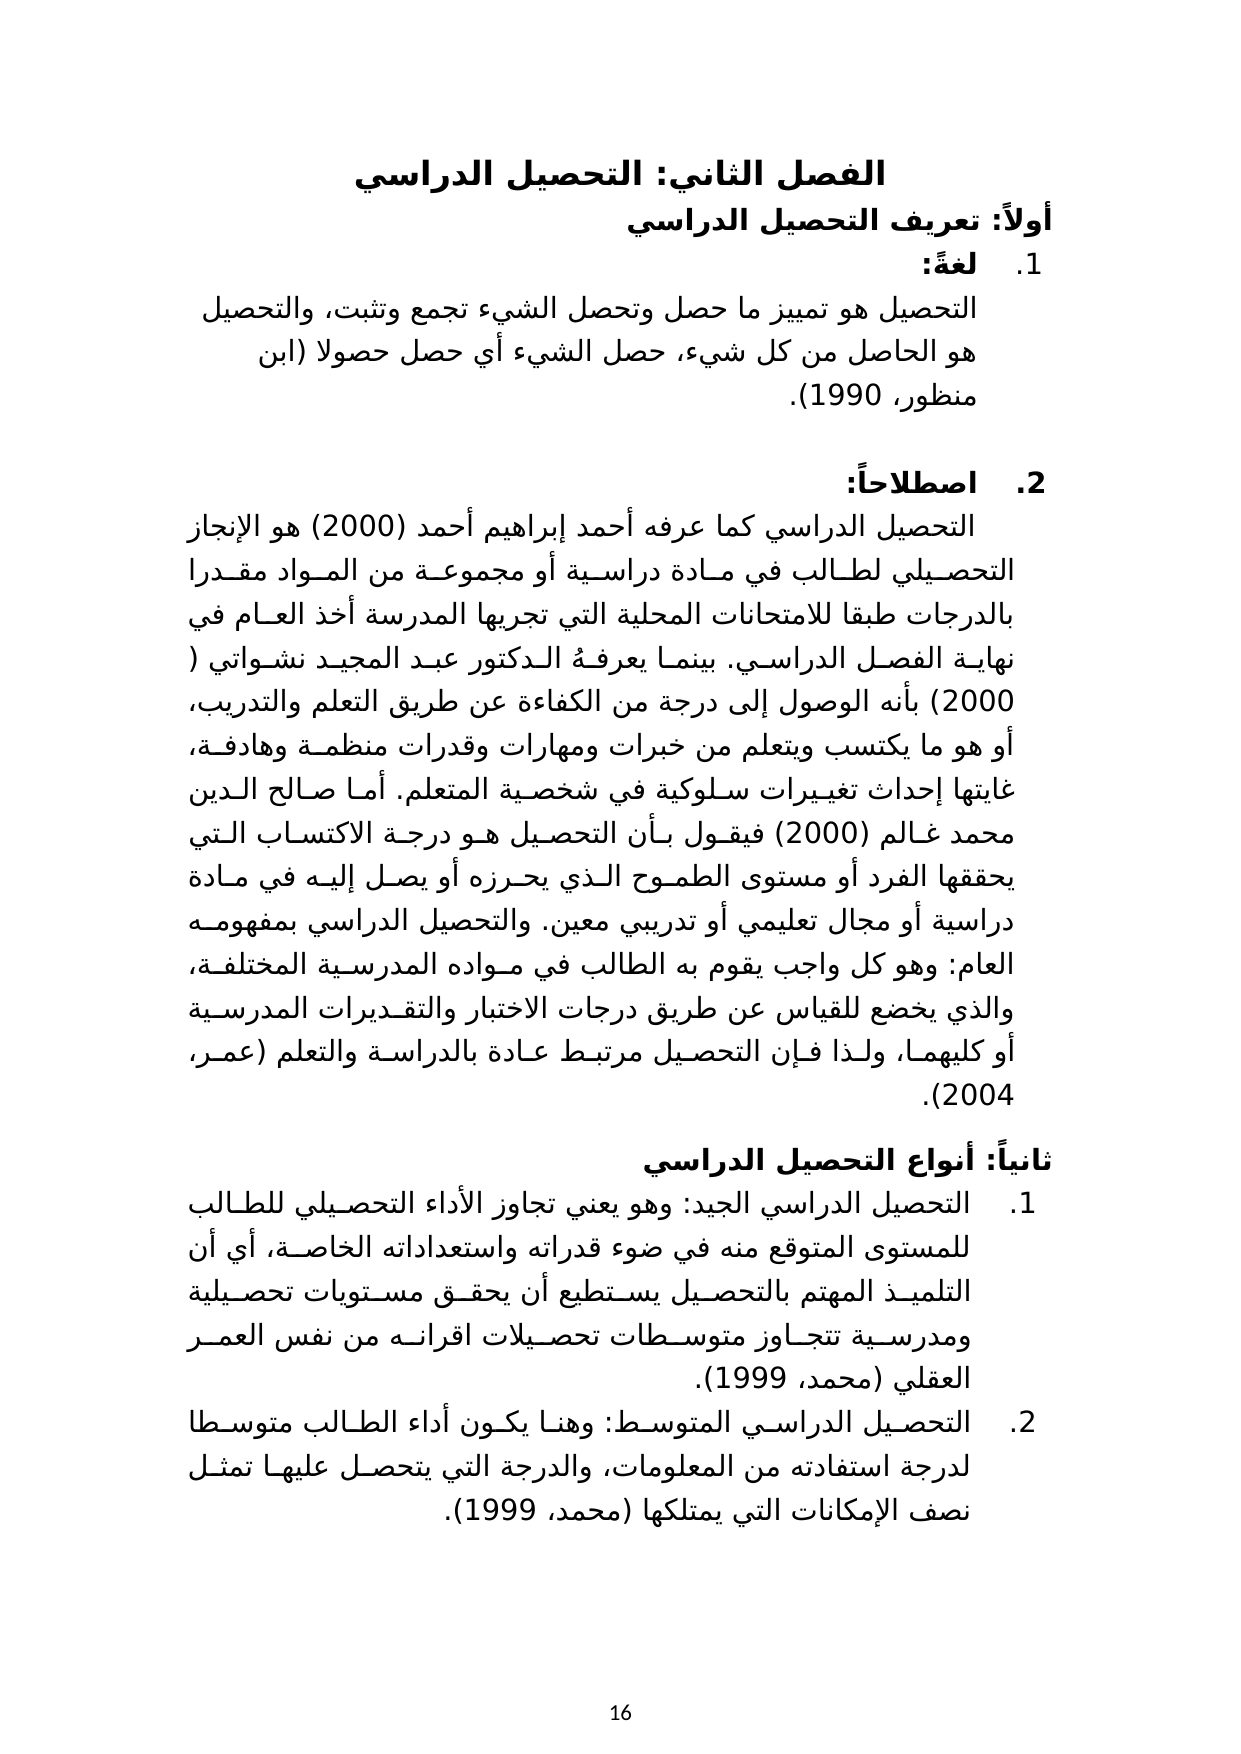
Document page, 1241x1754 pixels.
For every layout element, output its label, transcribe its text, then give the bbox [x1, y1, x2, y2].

text التحصيل الدراسي كما عرفه أحمد إبراهيم أحمد (2000) هو الإنجاز التحصيلي لطالب في مادة دراسية أو مجموعة من المواد مقدرا بالدرجات طبقا للامتحانات المحلية التي تجريها المدرسة أخذ العام في نهاية الفصل الدراسي. بينما يعرفهُ الدكتور عبد المجيد نشواتي (2000) بأنه الوصول إلى درجة من الكفاءة عن طريق التعلم والتدريب، أو هو ما يكتسب ويتعلم من خبرات ومهارات وقدرات منظمة وهادفة، غايتها إحداث تغييرات سلوكية في شخصية المتعلم. أما صالح الدين محمد غالم (2000) فيقول بأن التحصيل هو درجة الاكتساب التي يحققها الفرد أو مستوى الطموح الذي يحرزه أو يصل إليه في مادة دراسية أو مجال تعليمي أو تدريبي معين. والتحصيل الدراسي بمفهومه العام: وهو كل واجب يقوم به الطالب في مواده المدرسية المختلفة، والذي يخضع للقياس عن طريق درجات الاختبار والتقديرات المدرسية أو كليهما، ولذا فإن التحصيل مرتبط عادة بالدراسة والتعلم (عمر،2004). [187, 500, 1015, 1112]
list التحصيل الدراسي الجيد: وهو يعني تجاوز الأداء التحصيلي للطالب للمستوى المتوقع منه في ضوء قدراته واستعداداته الخاصة، أي أن التلميذ المهتم بالتحصيل يستطيع أن يحقق مستويات تحصيلية ومدرسية تتجاوز متوسطات تحصيلات اقرانه من نفس العمر العقلي (محمد، 1999). [187, 1177, 1009, 1396]
text أولاً: تعريف التحصيل الدراسي [187, 194, 1053, 237]
list التحصيل الدراسي المتوسط: وهنا يكون أداء الطالب متوسطا لدرجة استفادته من المعلومات، والدرجة التي يتحصل عليها تمثل نصف الإمكانات التي يمتلكها (محمد، 1999). [187, 1396, 1009, 1527]
text الفصل الثاني: التحصيل الدراسي [187, 150, 1053, 194]
list لغةً: [187, 237, 1015, 281]
text ثانياً: أنواع التحصيل الدراسي [187, 1133, 1053, 1177]
list التحصيل هو تمييز ما حصل وتحصل الشيء تجمع وتثبت، والتحصيل هو الحاصل من كل شيء، حصل الشيء أي حصل حصولا (ابن منظور، 1990). [187, 281, 978, 412]
list اصطلاحاً: [187, 456, 1015, 500]
